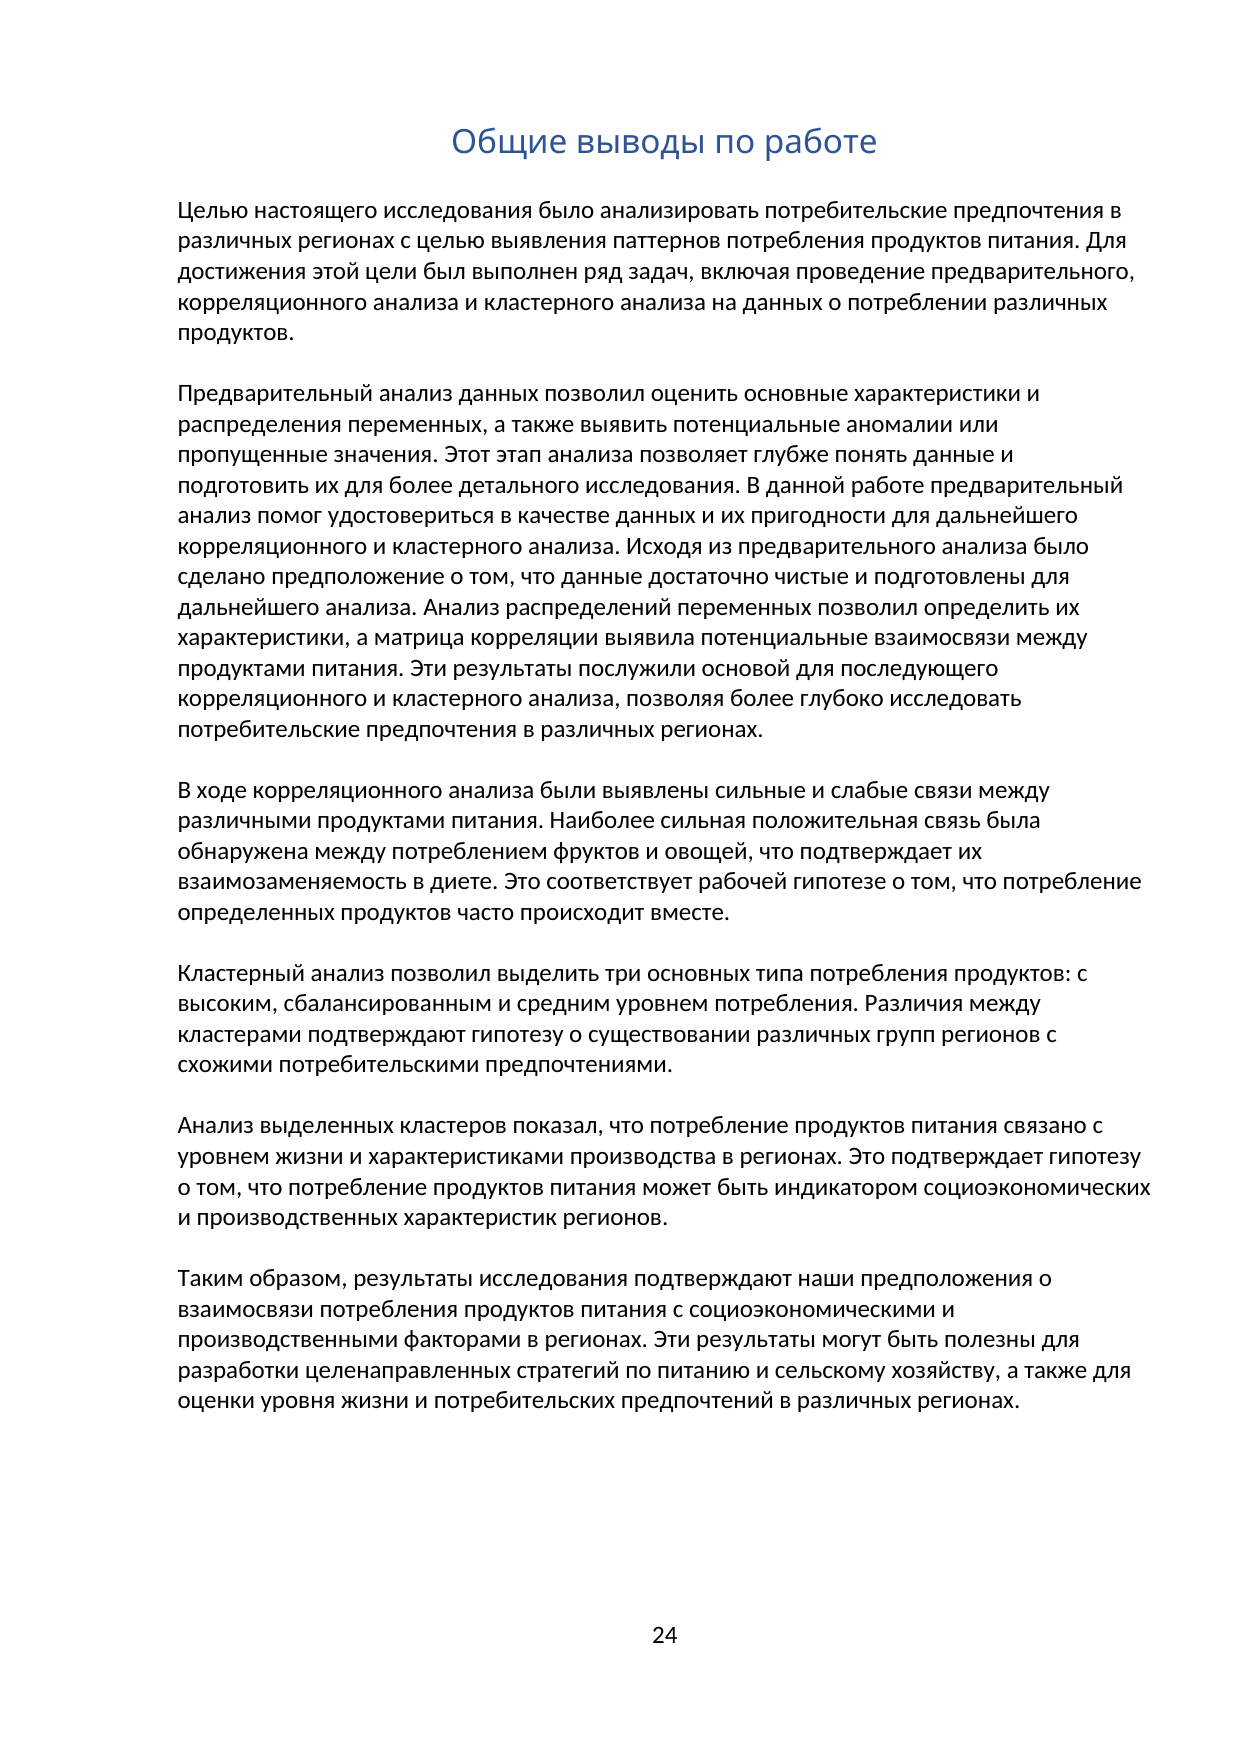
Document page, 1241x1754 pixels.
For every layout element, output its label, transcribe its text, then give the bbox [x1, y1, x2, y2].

text Анализ выделенных кластеров показал, что потребление продуктов питания связано с уровнем жизни и характеристиками производства в регионах. Это подтверждает гипотезу о том, что потребление продуктов питания может быть индикатором социоэкономических и производственных характеристик регионов. [177, 1110, 1152, 1232]
text Таким образом, результаты исследования подтверждают наши предположения о взаимосвязи потребления продуктов питания с социоэкономическими и производственными факторами в регионах. Эти результаты могут быть полезны для разработки целенаправленных стратегий по питанию и сельскому хозяйству, а также для оценки уровня жизни и потребительских предпочтений в различных регионах. [177, 1262, 1152, 1415]
text Целью настоящего исследования было анализировать потребительские предпочтения в различных регионах с целью выявления паттернов потребления продуктов питания. Для достижения этой цели был выполнен ряд задач, включая проведение предварительного, корреляционного анализа и кластерного анализа на данных о потреблении различных продуктов. [177, 194, 1152, 347]
text Предварительный анализ данных позволил оценить основные характеристики и распределения переменных, а также выявить потенциальные аномалии или пропущенные значения. Этот этап анализа позволяет глубже понять данные и подготовить их для более детального исследования. В данной работе предварительный анализ помог удостовериться в качестве данных и их пригодности для дальнейшего корреляционного и кластерного анализа. Исходя из предварительного анализа было сделано предположение о том, что данные достаточно чистые и подготовлены для дальнейшего анализа. Анализ распределений переменных позволил определить их характеристики, а матрица корреляции выявила потенциальные взаимосвязи между продуктами питания. Эти результаты послужили основой для последующего корреляционного и кластерного анализа, позволяя более глубоко исследовать потребительские предпочтения в различных регионах. [177, 377, 1152, 743]
text Кластерный анализ позволил выделить три основных типа потребления продуктов: с высоким, сбалансированным и средним уровнем потребления. Различия между кластерами подтверждают гипотезу о существовании различных групп регионов с схожими потребительскими предпочтениями. [177, 957, 1152, 1079]
subtitle Общие выводы по работе [177, 118, 1152, 163]
text В ходе корреляционного анализа были выявлены сильные и слабые связи между различными продуктами питания. Наиболее сильная положительная связь была обнаружена между потреблением фруктов и овощей, что подтверждает их взаимозаменяемость в диете. Это соответствует рабочей гипотезе о том, что потребление определенных продуктов часто происходит вместе. [177, 774, 1152, 927]
